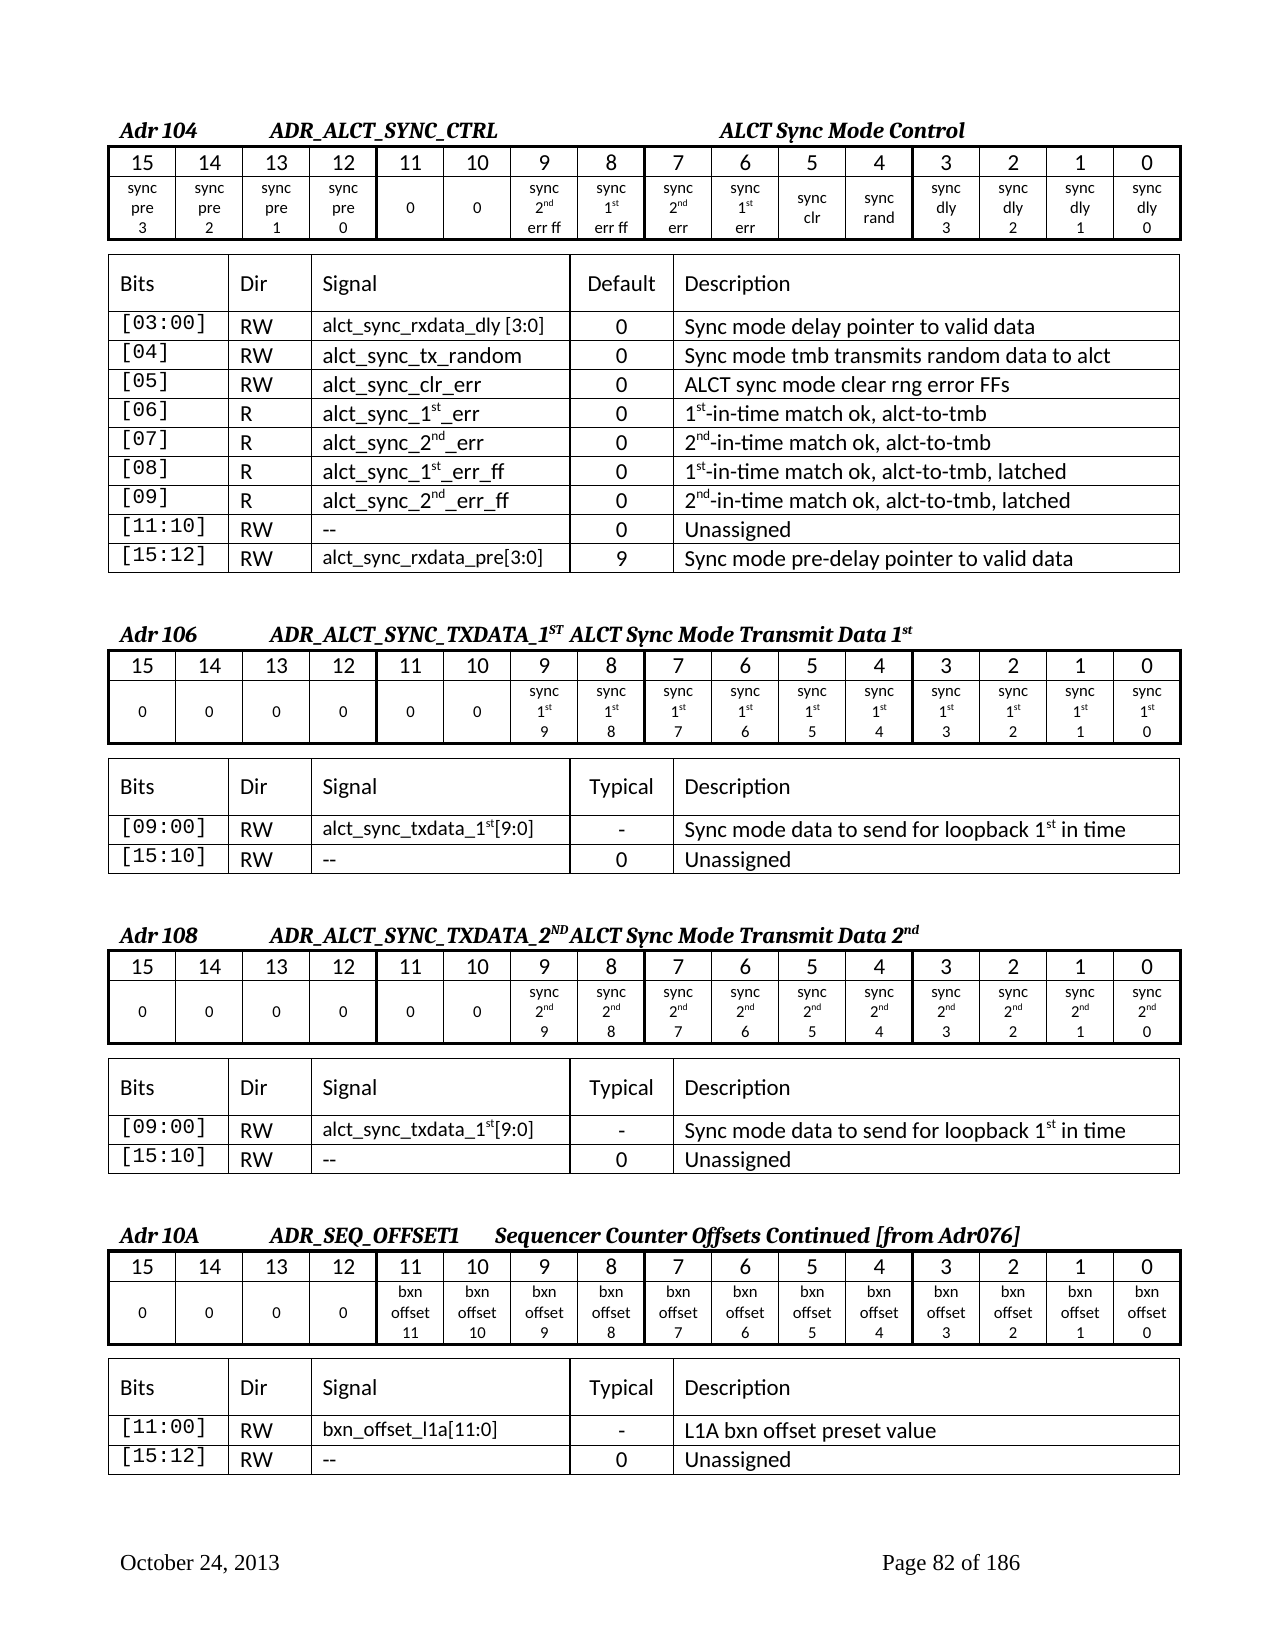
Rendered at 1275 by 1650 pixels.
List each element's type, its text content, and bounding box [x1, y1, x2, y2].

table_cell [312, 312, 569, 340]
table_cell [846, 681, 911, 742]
subtitle Adr 106 ADR_ALCT_SYNC_TXDATA_1ST ALCT Sync Mode Transmit Data 1st [120, 622, 1185, 648]
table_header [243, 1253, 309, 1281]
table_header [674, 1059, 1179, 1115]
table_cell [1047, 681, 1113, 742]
subtitle Adr 104 ADR_ALCT_SYNC_CTRL ALCT Sync Mode Control [120, 118, 1185, 145]
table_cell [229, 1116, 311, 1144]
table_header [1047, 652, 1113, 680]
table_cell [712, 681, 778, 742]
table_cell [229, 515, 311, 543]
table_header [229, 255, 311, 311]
subtitle Adr 108 ADR_ALCT_SYNC_TXDATA_2ND ALCT Sync Mode Transmit Data 2nd [120, 923, 1185, 949]
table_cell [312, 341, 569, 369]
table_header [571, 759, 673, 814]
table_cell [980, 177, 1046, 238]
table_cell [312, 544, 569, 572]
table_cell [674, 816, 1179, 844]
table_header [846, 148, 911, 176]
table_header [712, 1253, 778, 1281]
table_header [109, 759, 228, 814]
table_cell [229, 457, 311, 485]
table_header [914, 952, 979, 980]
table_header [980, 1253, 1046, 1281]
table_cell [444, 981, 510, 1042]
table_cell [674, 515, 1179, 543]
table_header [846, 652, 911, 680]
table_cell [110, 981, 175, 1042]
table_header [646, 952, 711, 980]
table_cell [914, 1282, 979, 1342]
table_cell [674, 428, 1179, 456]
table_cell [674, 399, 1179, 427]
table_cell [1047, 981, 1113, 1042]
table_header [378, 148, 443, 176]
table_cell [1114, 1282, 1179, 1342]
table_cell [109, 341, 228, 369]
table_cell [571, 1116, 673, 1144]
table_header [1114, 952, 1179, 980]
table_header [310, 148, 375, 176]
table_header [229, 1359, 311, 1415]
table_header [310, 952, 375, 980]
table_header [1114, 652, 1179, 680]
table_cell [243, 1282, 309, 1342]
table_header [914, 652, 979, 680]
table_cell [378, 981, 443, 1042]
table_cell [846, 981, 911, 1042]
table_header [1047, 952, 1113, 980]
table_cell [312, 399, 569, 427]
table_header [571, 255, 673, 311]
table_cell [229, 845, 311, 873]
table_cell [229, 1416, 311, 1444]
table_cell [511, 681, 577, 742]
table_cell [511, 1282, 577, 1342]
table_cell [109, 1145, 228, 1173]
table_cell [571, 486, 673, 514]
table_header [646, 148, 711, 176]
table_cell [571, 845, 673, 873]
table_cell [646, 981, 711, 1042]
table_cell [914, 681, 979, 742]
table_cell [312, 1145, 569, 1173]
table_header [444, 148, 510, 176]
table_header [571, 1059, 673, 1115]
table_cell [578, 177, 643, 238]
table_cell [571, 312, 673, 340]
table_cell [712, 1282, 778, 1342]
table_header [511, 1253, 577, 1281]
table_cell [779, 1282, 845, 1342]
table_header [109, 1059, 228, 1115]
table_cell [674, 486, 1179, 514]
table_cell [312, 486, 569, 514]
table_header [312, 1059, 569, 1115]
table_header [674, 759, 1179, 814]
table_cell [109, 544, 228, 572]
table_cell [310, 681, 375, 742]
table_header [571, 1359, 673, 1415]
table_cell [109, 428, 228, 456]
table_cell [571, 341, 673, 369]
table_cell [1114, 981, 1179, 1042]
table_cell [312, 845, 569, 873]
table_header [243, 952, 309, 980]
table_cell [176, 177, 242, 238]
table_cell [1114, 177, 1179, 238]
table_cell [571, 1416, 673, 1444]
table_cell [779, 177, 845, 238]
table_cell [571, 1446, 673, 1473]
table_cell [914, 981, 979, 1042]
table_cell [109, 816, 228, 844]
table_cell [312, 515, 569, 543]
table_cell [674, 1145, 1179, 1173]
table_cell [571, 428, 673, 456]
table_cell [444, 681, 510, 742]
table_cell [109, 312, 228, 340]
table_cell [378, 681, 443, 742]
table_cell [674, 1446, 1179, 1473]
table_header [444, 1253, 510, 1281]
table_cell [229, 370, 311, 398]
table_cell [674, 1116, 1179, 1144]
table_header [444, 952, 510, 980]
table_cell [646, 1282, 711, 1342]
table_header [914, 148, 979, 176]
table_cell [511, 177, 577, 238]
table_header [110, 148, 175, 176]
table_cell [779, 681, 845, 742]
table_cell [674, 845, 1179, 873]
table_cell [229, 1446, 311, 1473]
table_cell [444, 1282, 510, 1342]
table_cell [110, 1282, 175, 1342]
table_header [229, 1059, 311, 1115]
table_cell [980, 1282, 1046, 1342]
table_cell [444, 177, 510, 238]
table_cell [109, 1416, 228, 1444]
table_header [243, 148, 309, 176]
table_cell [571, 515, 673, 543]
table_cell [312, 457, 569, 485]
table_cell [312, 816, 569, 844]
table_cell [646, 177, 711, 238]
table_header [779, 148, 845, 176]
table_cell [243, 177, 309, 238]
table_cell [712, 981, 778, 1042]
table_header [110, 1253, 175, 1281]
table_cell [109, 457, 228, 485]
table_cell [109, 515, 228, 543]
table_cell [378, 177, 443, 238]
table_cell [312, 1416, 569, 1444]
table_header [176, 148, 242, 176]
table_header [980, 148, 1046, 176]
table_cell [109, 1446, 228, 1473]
subtitle Adr 10A ADR_SEQ_OFFSET1 Sequencer Counter Offsets Continued [from Adr076] [120, 1223, 1185, 1249]
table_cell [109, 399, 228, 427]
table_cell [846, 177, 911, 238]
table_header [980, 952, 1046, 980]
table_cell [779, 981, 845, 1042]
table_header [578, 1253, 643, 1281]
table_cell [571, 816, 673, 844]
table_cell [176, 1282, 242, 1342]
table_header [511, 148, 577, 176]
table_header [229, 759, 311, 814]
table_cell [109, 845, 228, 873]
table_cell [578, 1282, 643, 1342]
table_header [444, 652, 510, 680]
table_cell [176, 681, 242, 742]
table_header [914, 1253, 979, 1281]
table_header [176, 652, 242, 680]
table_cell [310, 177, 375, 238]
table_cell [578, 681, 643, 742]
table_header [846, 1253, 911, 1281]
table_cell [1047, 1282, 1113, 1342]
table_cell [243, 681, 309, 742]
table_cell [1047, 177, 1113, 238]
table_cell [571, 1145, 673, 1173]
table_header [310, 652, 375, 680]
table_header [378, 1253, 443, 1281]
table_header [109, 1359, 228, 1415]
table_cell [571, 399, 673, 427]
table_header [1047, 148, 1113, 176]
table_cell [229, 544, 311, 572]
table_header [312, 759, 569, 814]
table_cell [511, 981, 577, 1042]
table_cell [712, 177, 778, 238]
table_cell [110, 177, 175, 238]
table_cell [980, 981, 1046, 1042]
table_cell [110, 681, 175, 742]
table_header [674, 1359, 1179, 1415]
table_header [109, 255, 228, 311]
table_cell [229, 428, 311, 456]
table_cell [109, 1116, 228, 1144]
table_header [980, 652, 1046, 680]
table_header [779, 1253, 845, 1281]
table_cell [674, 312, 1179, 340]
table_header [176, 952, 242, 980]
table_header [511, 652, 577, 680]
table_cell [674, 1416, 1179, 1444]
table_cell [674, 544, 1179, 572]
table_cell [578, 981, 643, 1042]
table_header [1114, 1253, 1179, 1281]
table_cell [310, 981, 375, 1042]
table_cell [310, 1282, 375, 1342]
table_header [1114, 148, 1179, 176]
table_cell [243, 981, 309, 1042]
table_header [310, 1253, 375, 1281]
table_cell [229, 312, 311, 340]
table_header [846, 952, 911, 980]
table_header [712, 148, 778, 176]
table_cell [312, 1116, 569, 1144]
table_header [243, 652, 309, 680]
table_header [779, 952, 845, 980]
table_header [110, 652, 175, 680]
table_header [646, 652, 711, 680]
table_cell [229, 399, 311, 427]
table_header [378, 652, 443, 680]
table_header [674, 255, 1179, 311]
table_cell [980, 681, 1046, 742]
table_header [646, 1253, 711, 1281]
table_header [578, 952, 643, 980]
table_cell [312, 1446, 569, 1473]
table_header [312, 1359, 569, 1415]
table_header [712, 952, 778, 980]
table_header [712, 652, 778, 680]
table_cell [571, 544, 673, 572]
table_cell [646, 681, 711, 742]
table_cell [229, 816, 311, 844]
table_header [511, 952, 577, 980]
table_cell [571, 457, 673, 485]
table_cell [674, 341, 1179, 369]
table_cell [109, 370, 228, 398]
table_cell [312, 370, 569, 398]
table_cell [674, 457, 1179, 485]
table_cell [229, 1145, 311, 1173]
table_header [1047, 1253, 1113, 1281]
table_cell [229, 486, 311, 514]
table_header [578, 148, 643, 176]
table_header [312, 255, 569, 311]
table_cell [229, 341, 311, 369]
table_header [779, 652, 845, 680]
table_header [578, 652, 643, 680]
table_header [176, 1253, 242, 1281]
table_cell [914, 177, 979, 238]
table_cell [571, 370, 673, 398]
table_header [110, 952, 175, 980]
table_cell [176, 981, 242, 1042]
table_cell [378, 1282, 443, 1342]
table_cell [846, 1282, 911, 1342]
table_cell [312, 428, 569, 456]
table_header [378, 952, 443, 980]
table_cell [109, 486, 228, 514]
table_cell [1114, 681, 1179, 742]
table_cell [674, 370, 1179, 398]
